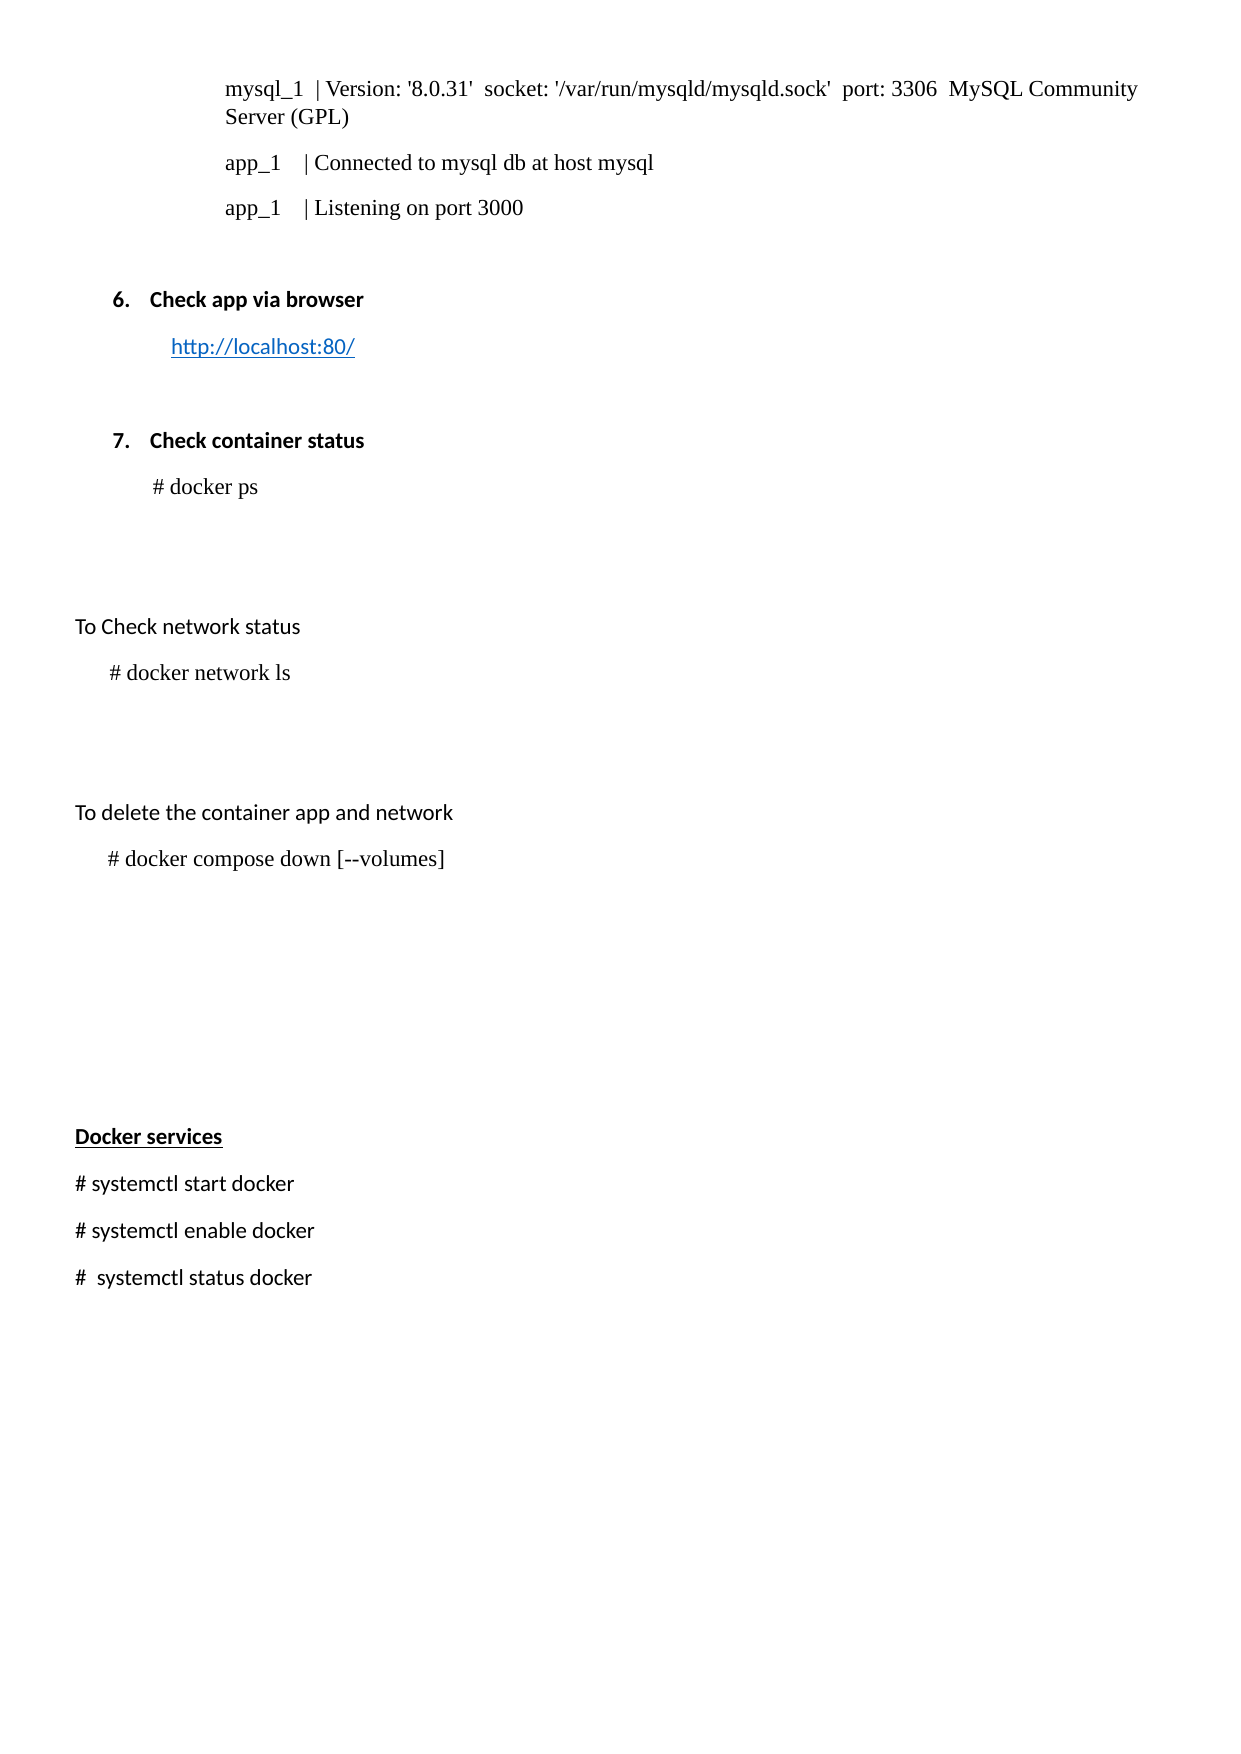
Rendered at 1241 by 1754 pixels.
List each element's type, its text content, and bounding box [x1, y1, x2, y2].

text http://localhost:80/ [75, 332, 1165, 361]
text # systemctl enable docker [75, 1216, 1165, 1244]
list Check app via browser [112, 286, 1165, 314]
text app_1 | Connected to mysql db at host mysql [225, 148, 1165, 175]
text # docker ps [75, 473, 1165, 499]
text app_1 | Listening on port 3000 [225, 194, 1165, 220]
text # docker compose down [--volumes] [75, 845, 1165, 871]
text To delete the container app and network [75, 798, 1165, 826]
text mysql_1 | Version: '8.0.31' socket: '/var/run/mysqld/mysqld.sock' port: 3306 MySQL Community Server (GPL) [225, 75, 1165, 130]
text To Check network status [75, 612, 1165, 640]
text # docker network ls [75, 659, 1165, 685]
list Check container status [112, 426, 1165, 454]
text # systemctl status docker [75, 1263, 1165, 1291]
text # systemctl start docker [75, 1169, 1165, 1197]
text Docker services [75, 1122, 1165, 1151]
